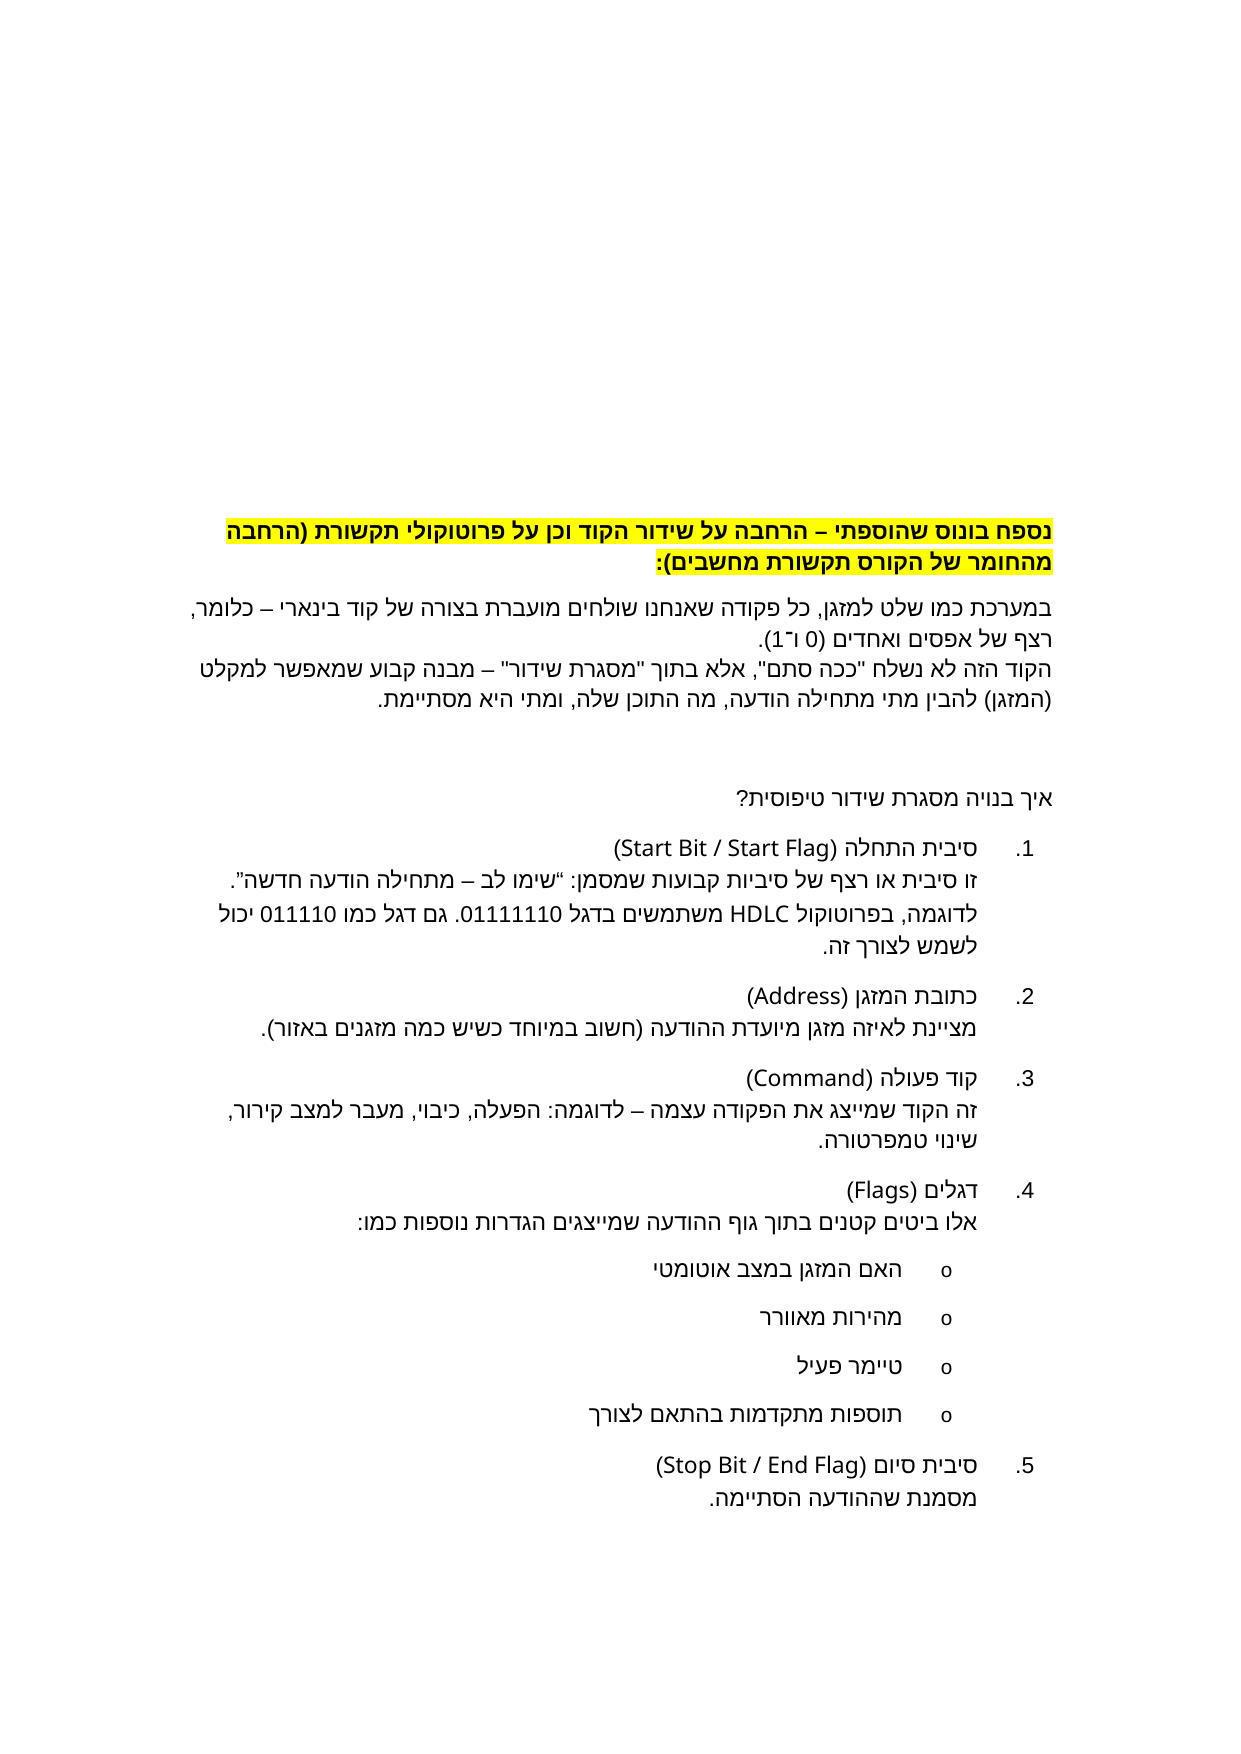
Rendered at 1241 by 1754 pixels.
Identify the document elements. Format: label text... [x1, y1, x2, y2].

list סיבית התחלה (Start Bit / Start Flag) זו סיבית או רצף של סיביות קבועות שמסמן: “שימו לב – מתחילה הודעה חדשה”. לדוגמה, בפרוטוקול HDLC משתמשים בדגל 01111110. גם דגל כמו 011110 יכול לשמש לצורך זה. [187, 832, 1015, 959]
list מהירות מאוורר [187, 1304, 940, 1332]
list סיבית סיום (Stop Bit / End Flag) מסמנת שההודעה הסתיימה. [187, 1449, 1015, 1511]
list דגלים (Flags) אלו ביטים קטנים בתוך גוף ההודעה שמייצגים הגדרות נוספות כמו: [187, 1174, 1015, 1235]
list טיימר פעיל [187, 1353, 940, 1380]
text נספח בונוס שהוספתי – הרחבה על שידור הקוד וכן על פרוטוקולי תקשורת (הרחבה מהחומר של הקורס תקשורת מחשבים): [187, 518, 1053, 575]
list כתובת המזגן (Address) מציינת לאיזה מזגן מיועדת ההודעה (חשוב במיוחד כשיש כמה מזגנים באזור). [187, 979, 1015, 1041]
list האם המזגן במצב אוטומטי [187, 1256, 940, 1283]
list תוספות מתקדמות בהתאם לצורך [187, 1401, 940, 1429]
list קוד פעולה (Command) זה הקוד שמייצג את הפקודה עצמה – לדוגמה: הפעלה, כיבוי, מעבר למצב קירור, שינוי טמפרטורה. [187, 1062, 1015, 1153]
text במערכת כמו שלט למזגן, כל פקודה שאנחנו שולחים מועברת בצורה של קוד בינארי – כלומר, רצף של אפסים ואחדים (0 ו־1). הקוד הזה לא נשלח "ככה סתם", אלא בתוך "מסגרת שידור" – מבנה קבוע שמאפשר למקלט (המזגן) להבין מתי מתחילה הודעה, מה התוכן שלה, ומתי היא מסתיימת. [187, 595, 1053, 712]
text איך בנויה מסגרת שידור טיפוסית? [187, 785, 1053, 812]
